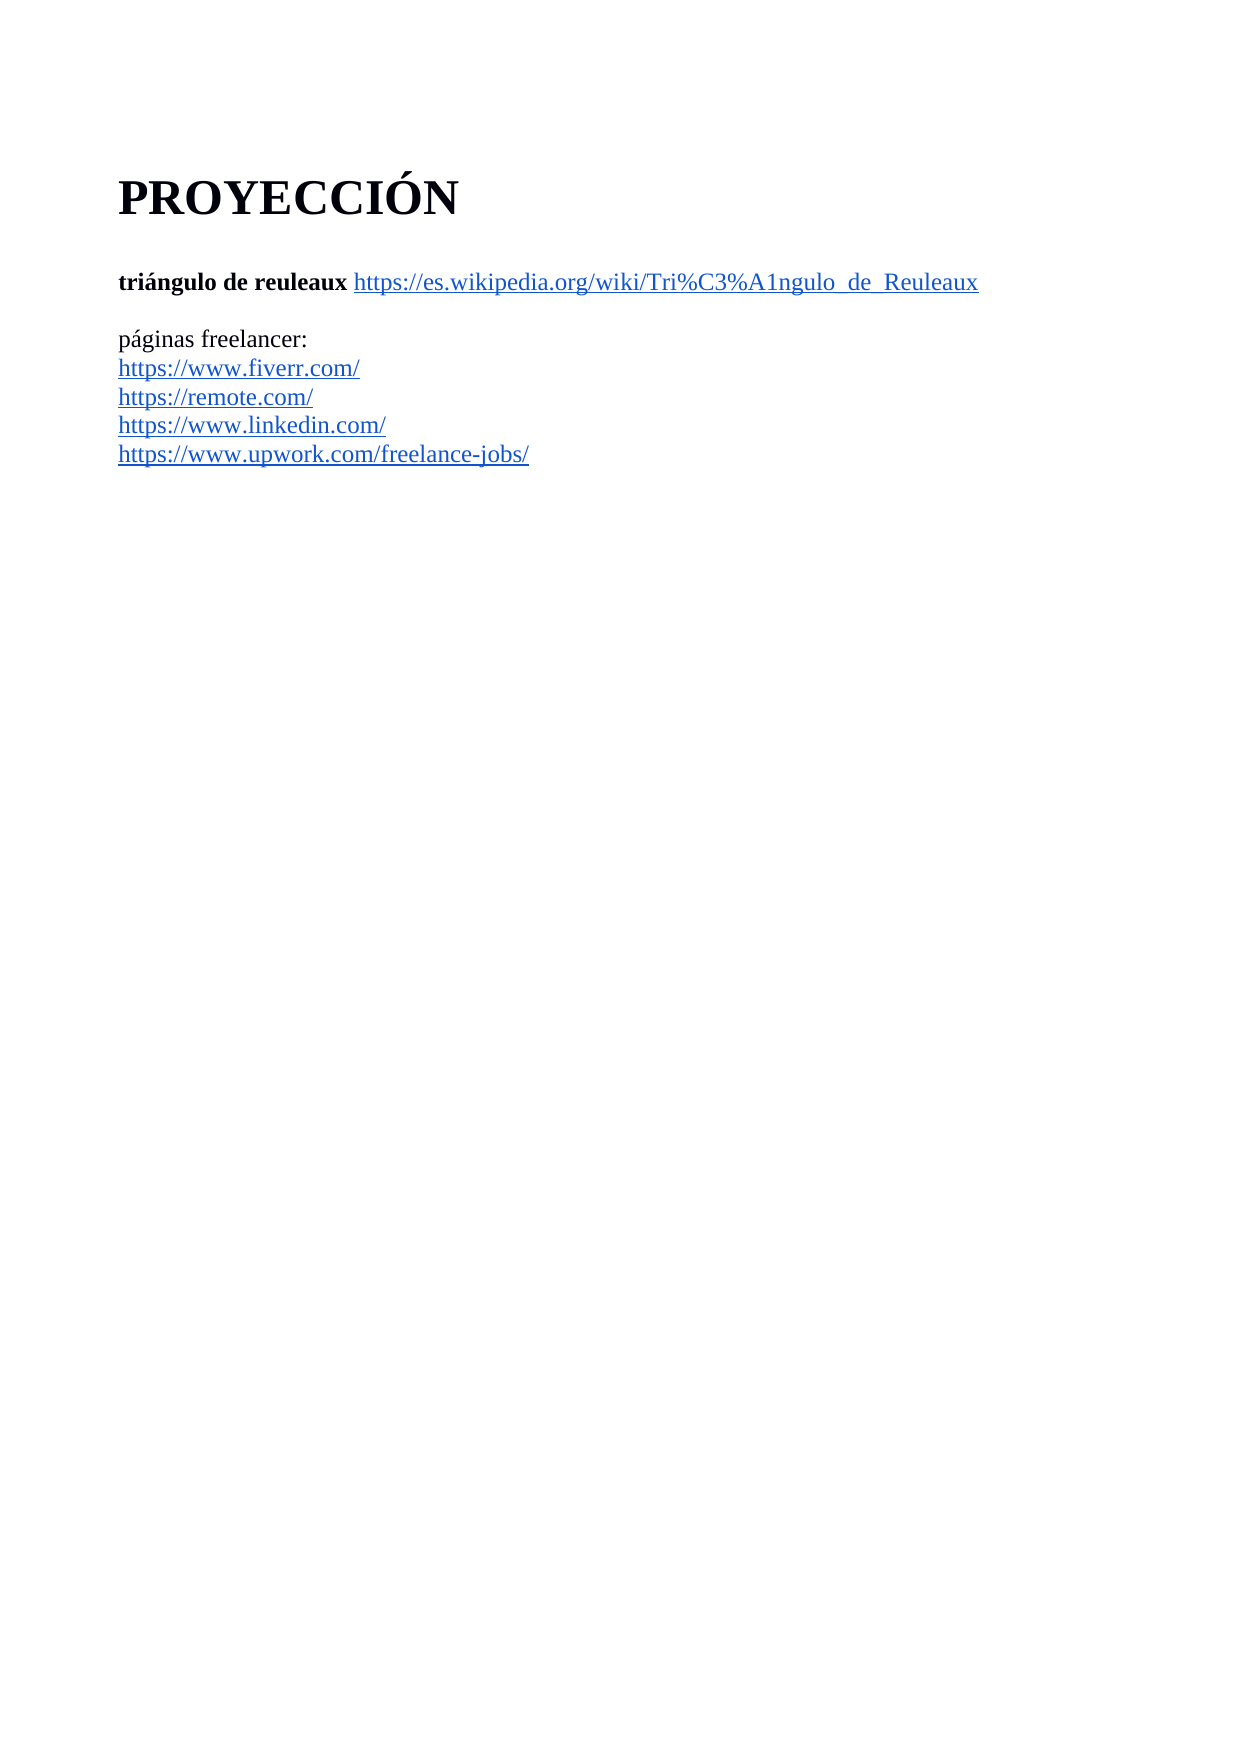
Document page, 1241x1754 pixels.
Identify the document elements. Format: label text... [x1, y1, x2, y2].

text https://www.upwork.com/freelance-jobs/ [118, 439, 1122, 468]
text https://www.fiverr.com/ [118, 353, 1122, 382]
subtitle PROYECCIÓN [118, 168, 1122, 226]
text triángulo de reuleaux https://es.wikipedia.org/wiki/Tri%C3%A1ngulo_de_Reuleaux [118, 267, 1122, 296]
text https://remote.com/ [118, 382, 1122, 411]
text páginas freelancer: [118, 324, 1122, 353]
text https://www.linkedin.com/ [118, 411, 1122, 439]
